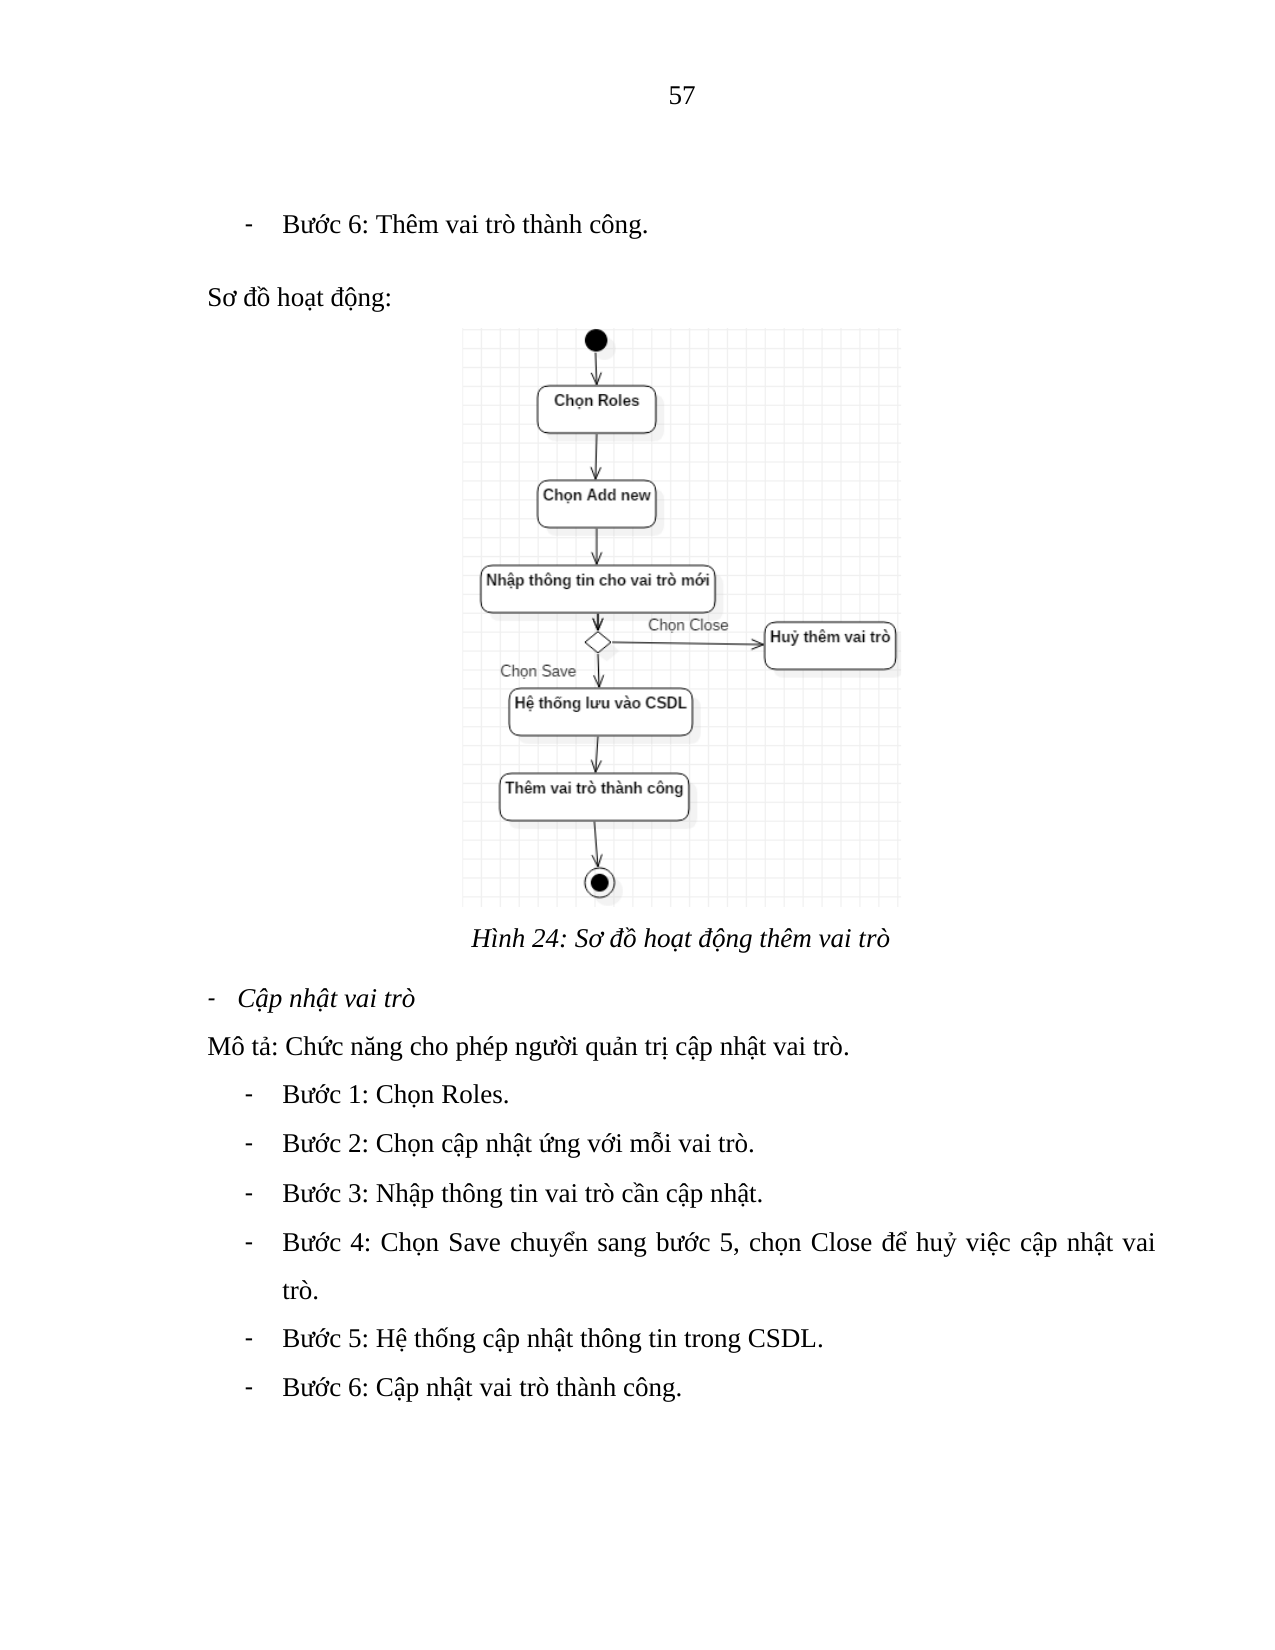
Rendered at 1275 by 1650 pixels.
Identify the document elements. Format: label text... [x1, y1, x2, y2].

text Sơ đồ hoạt động: [207, 281, 1156, 313]
list Bước 3: Nhập thông tin vai trò cần cập nhật. [244, 1176, 1156, 1209]
list Bước 4: Chọn Save chuyển sang bước 5, chọn Close để huỷ việc cập nhật vai trò. [244, 1226, 1156, 1305]
list Bước 1: Chọn Roles. [244, 1077, 1156, 1110]
text Hình 24: Sơ đồ hoạt động thêm vai trò [207, 922, 1156, 953]
list Bước 5: Hệ thống cập nhật thông tin trong CSDL. [244, 1321, 1156, 1354]
list Bước 6: Cập nhật vai trò thành công. [244, 1370, 1156, 1403]
list Bước 6: Thêm vai trò thành công. [244, 207, 1156, 240]
text Mô tả: Chức năng cho phép người quản trị cập nhật vai trò. [207, 1030, 1156, 1062]
picture [462, 328, 902, 907]
list Bước 2: Chọn cập nhật ứng với mỗi vai trò. [244, 1127, 1156, 1159]
subtitle Cập nhật vai trò [207, 981, 1156, 1014]
